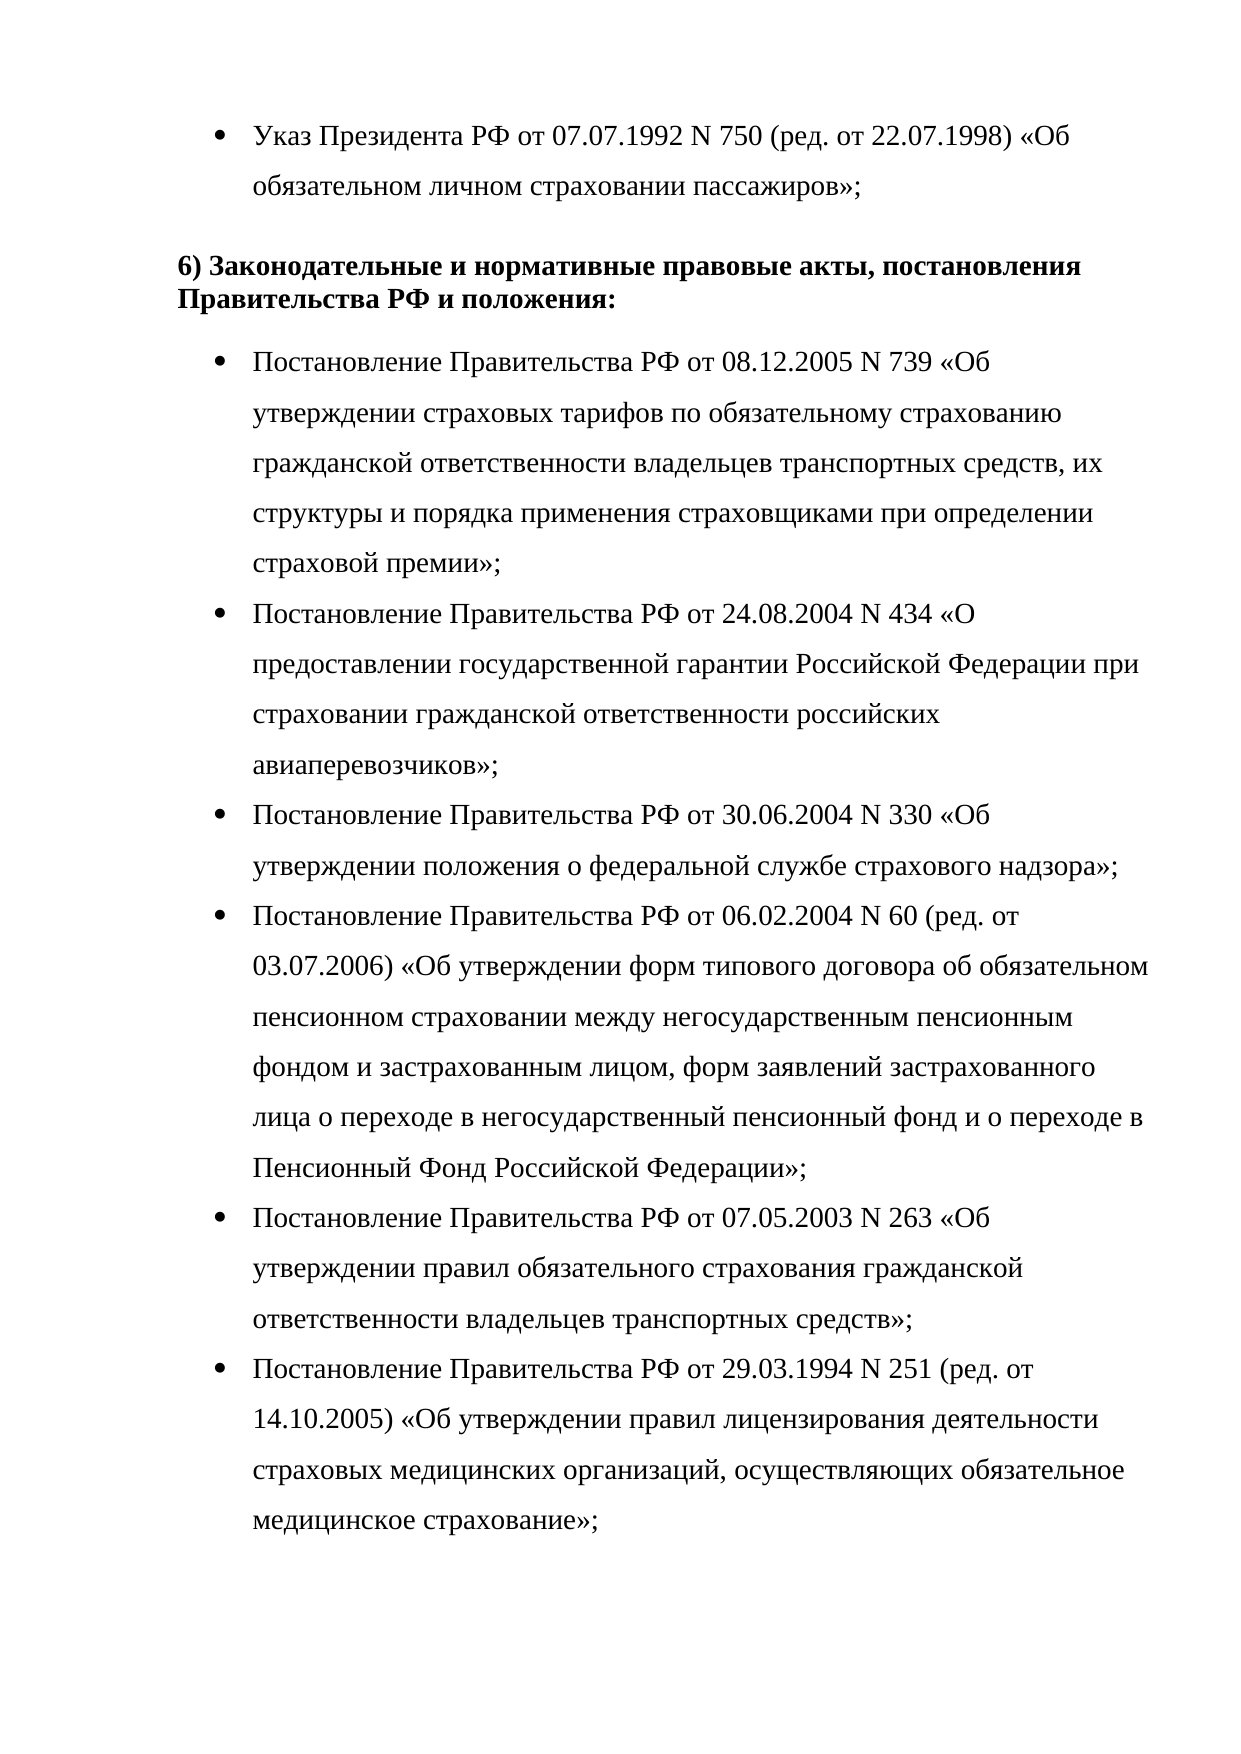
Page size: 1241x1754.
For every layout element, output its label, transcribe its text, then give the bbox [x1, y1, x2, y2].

list Постановление Правительства РФ от 08.12.2005 N 739 «Об утверждении страховых тарифов по обязательному страхованию гражданской ответственности владельцев транспортных средств, их структуры и порядка применения страховщиками при определении страховой премии»; [215, 344, 1152, 579]
list Указ Президента РФ от 07.07.1992 N 750 (ред. от 22.07.1998) «Об обязательном личном страховании пассажиров»; [215, 118, 1152, 202]
list Постановление Правительства РФ от 24.08.2004 N 434 «О предоставлении государственной гарантии Российской Федерации при страховании гражданской ответственности российских авиаперевозчиков»; [215, 596, 1152, 781]
list Постановление Правительства РФ от 30.06.2004 N 330 «Об утверждении положения о федеральной службе страхового надзора»; [215, 797, 1152, 881]
text 6) Законодательные и нормативные правовые акты, постановления Правительства РФ и положения: [617, 248, 1152, 315]
list Постановление Правительства РФ от 06.02.2004 N 60 (ред. от 03.07.2006) «Об утверждении форм типового договора об обязательном пенсионном страховании между негосударственным пенсионным фондом и застрахованным лицом, форм заявлений застрахованного лица о переходе в негосударственный пенсионный фонд и о переходе в Пенсионный Фонд Российской Федерации»; [215, 898, 1152, 1183]
list Постановление Правительства РФ от 07.05.2003 N 263 «Об утверждении правил обязательного страхования гражданской ответственности владельцев транспортных средств»; [215, 1200, 1152, 1334]
list Постановление Правительства РФ от 29.03.1994 N 251 (ред. от 14.10.2005) «Об утверждении правил лицензирования деятельности страховых медицинских организаций, осуществляющих обязательное медицинское страхование»; [215, 1351, 1152, 1536]
